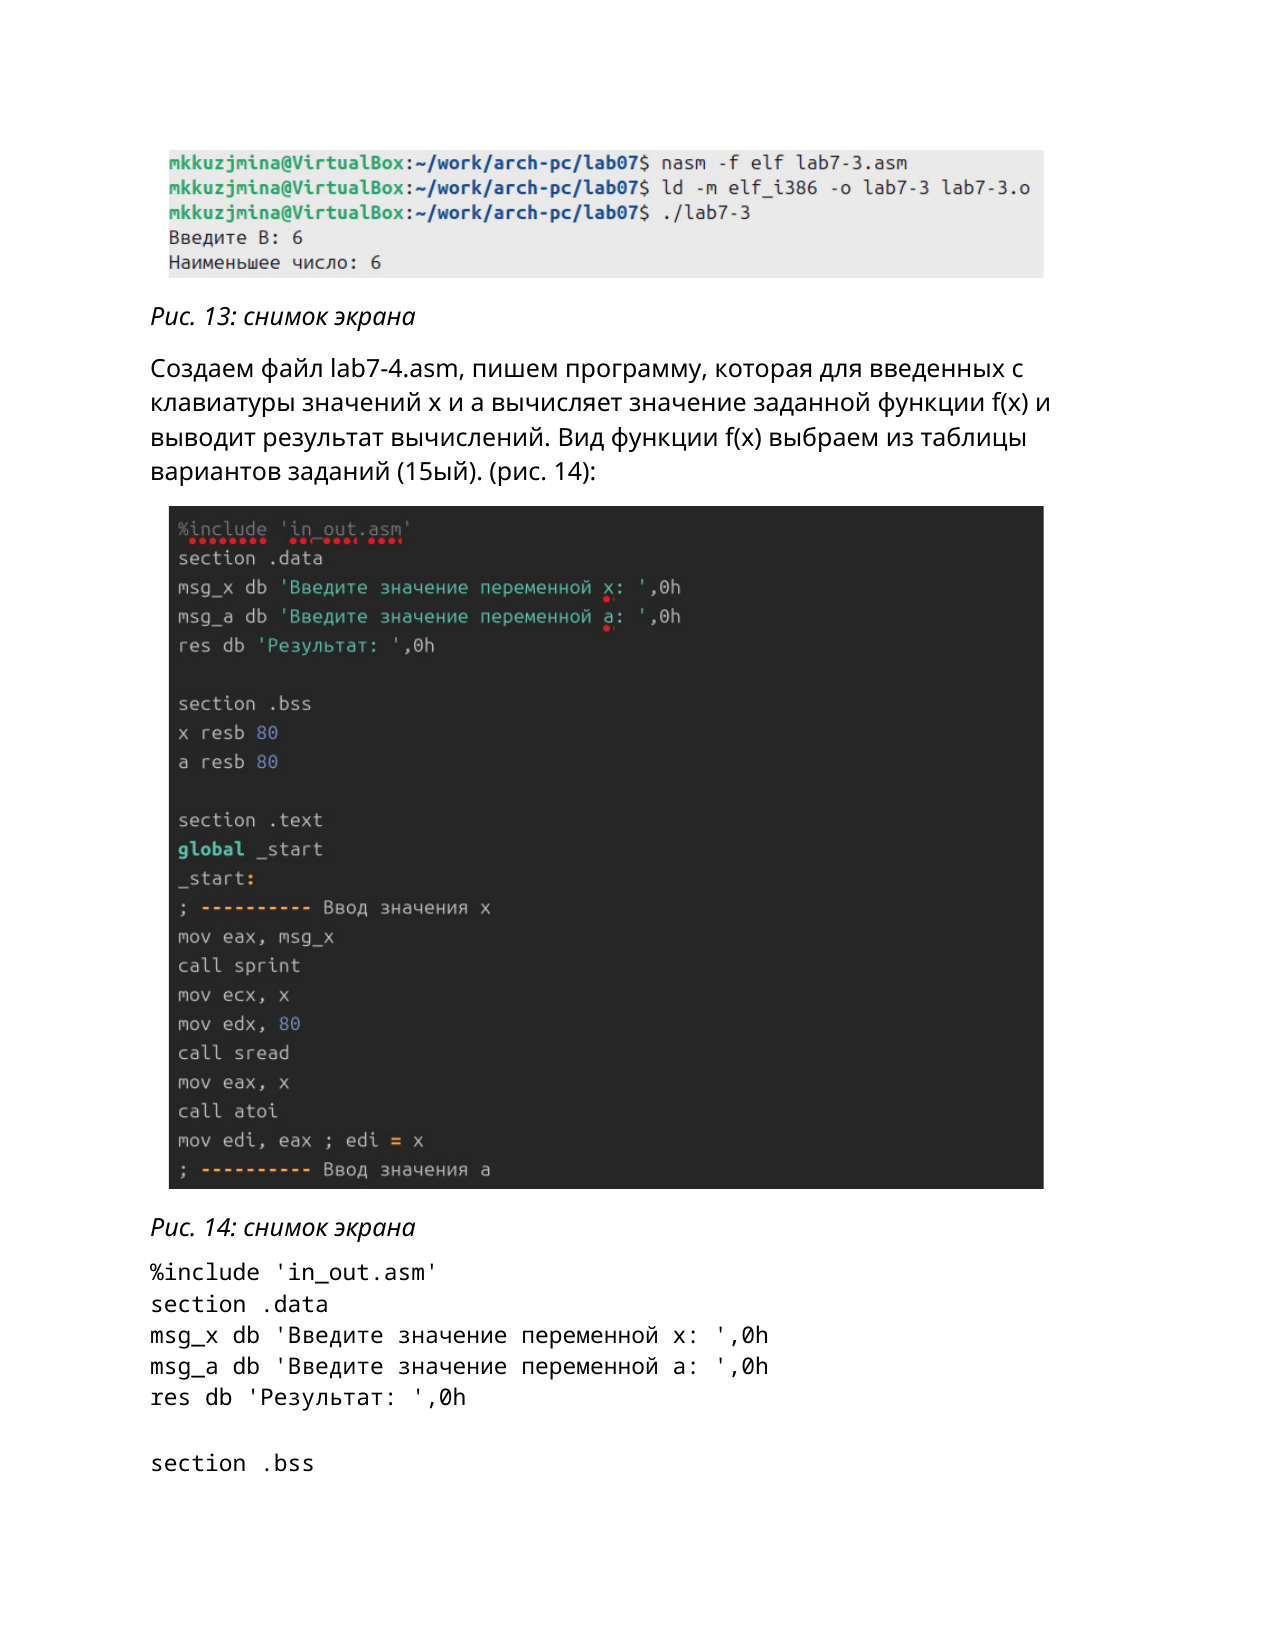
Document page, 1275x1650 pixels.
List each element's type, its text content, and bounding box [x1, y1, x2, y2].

text Создаем файл lab7-4.asm, пишем программу, которая для введенных с клавиатуры значений x и a вычисляет значение заданной функции f(x) и выводит результат вычислений. Вид функции f(x) выбраем из таблицы вариантов заданий (15ый). (рис. 14): [150, 351, 1125, 487]
text Рис. 14: снимок экрана [150, 1210, 1125, 1244]
picture [168, 506, 1044, 1189]
text Рис. 13: снимок экрана [150, 298, 1125, 332]
picture [168, 150, 1044, 278]
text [150, 1256, 1125, 1478]
